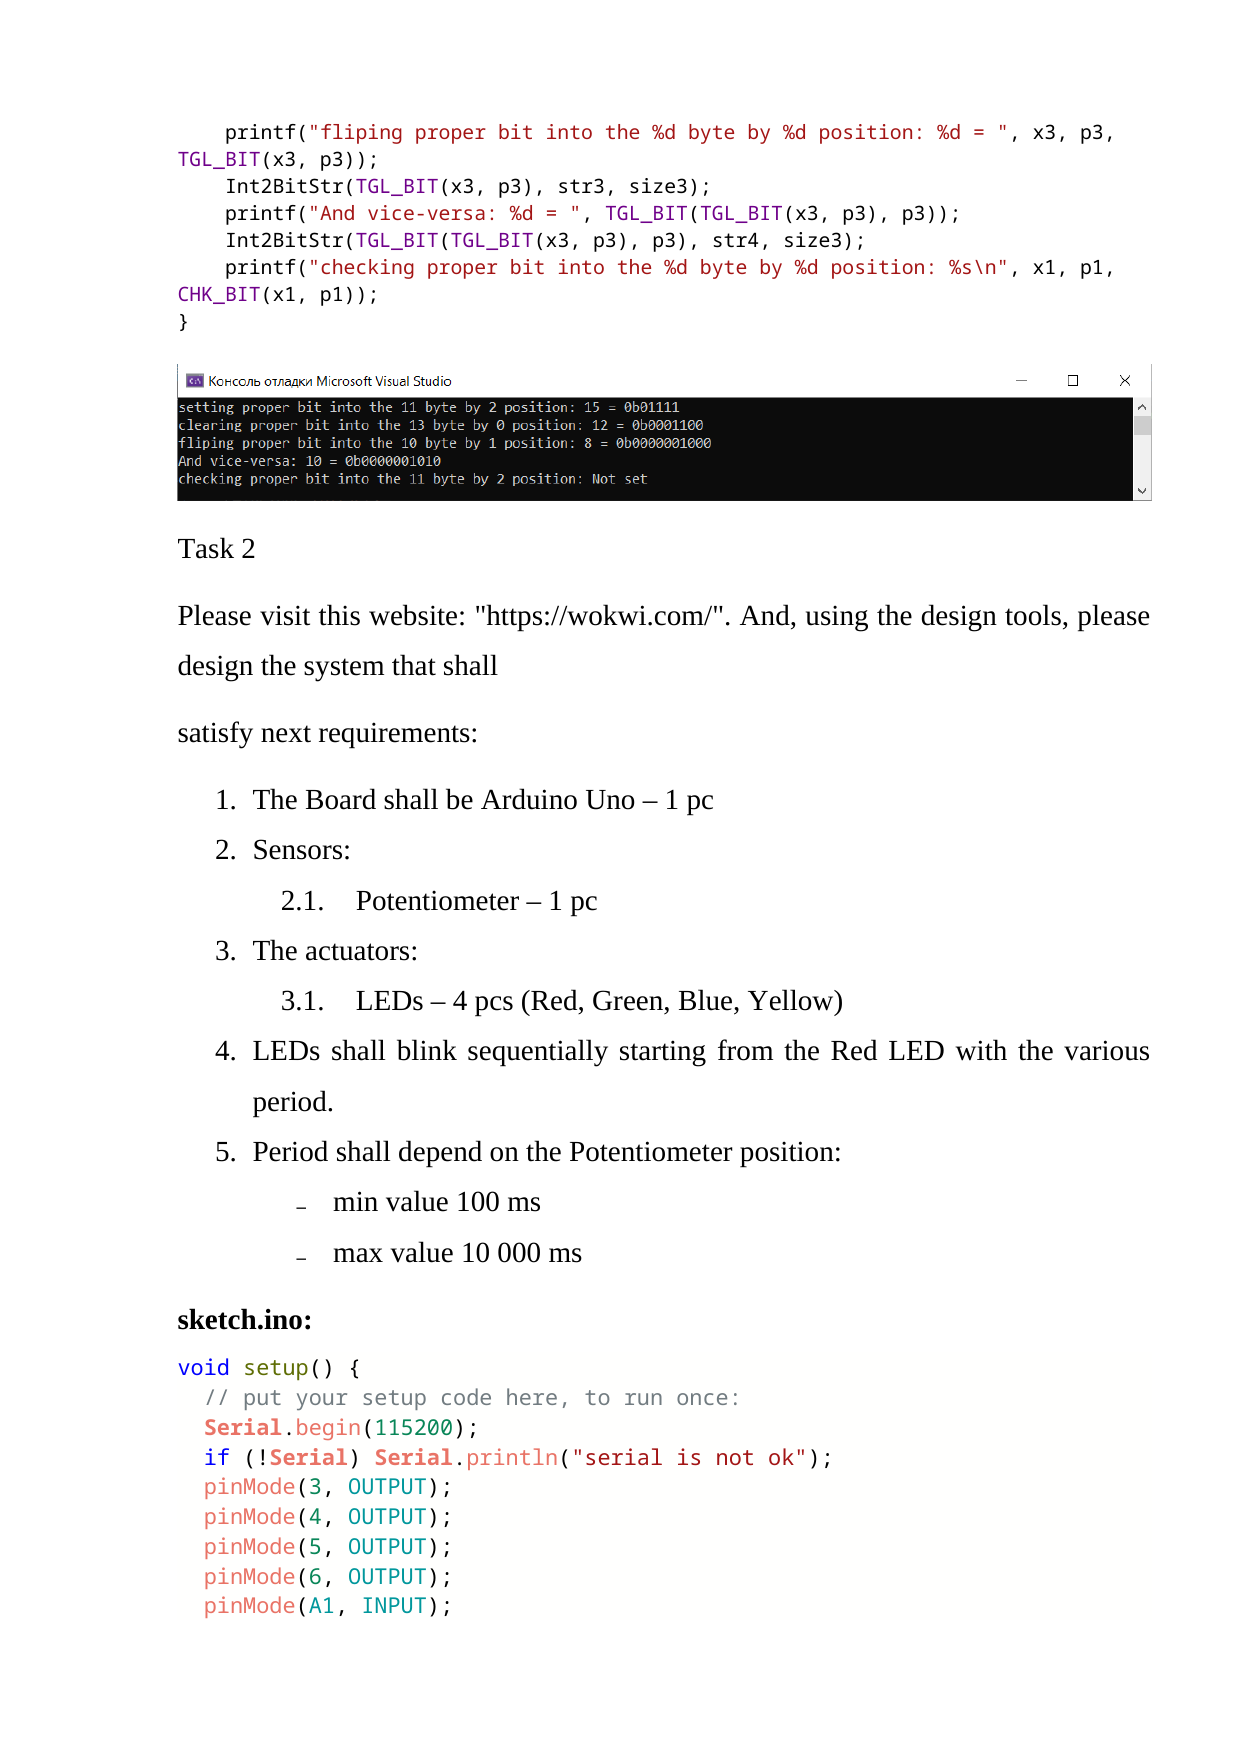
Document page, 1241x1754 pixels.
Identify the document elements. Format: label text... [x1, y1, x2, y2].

text pinMode(6, OUTPUT); [177, 1561, 1152, 1590]
list Potentiometer – 1 pc [281, 883, 1152, 916]
list min value 100 ms [295, 1184, 1152, 1218]
text printf("checking proper bit into the %d byte by %d position: %s\n", x1, p1, CHK_BIT(x1, p1)); [177, 253, 1152, 307]
picture [177, 364, 1152, 501]
text } [177, 307, 1152, 334]
text // put your setup code here, to run once: [177, 1382, 1152, 1412]
text pinMode(3, OUTPUT); [177, 1471, 1152, 1501]
text printf("And vice-versa: %d = ", TGL_BIT(TGL_BIT(x3, p3), p3)); [177, 199, 1152, 226]
text pinMode(4, OUTPUT); [177, 1501, 1152, 1531]
text Task 2 [177, 531, 1152, 564]
list max value 10 000 ms [295, 1235, 1152, 1268]
text Int2BitStr(TGL_BIT(TGL_BIT(x3, p3), p3), str4, size3); [177, 226, 1152, 253]
text printf("fliping proper bit into the %d byte by %d position: %d = ", x3, p3, TGL_BIT(x3, p3)); [177, 118, 1152, 172]
list LEDs – 4 pcs (Red, Green, Blue, Yellow) [281, 983, 1152, 1017]
list LEDs shall blink sequentially starting from the Red LED with the various period. [215, 1033, 1152, 1117]
list Period shall depend on the Potentiometer position: [215, 1134, 1152, 1168]
text pinMode(A1, INPUT); [177, 1590, 1152, 1620]
list Sensors: [215, 832, 1152, 866]
text Int2BitStr(TGL_BIT(x3, p3), str3, size3); [177, 172, 1152, 199]
text Please visit this website: "https://wokwi.com/". And, using the design tools, please design the system that shall [177, 598, 1152, 682]
text void setup() { [177, 1352, 1152, 1382]
text satisfy next requirements: [177, 715, 1152, 748]
text sketch.ino: [177, 1302, 1152, 1335]
list The Board shall be Arduino Uno – 1 pc [215, 782, 1152, 816]
list The actuators: [215, 933, 1152, 966]
text pinMode(5, OUTPUT); [177, 1531, 1152, 1561]
text if (!Serial) Serial.println("serial is not ok"); [177, 1441, 1152, 1471]
text Serial.begin(115200); [177, 1412, 1152, 1441]
